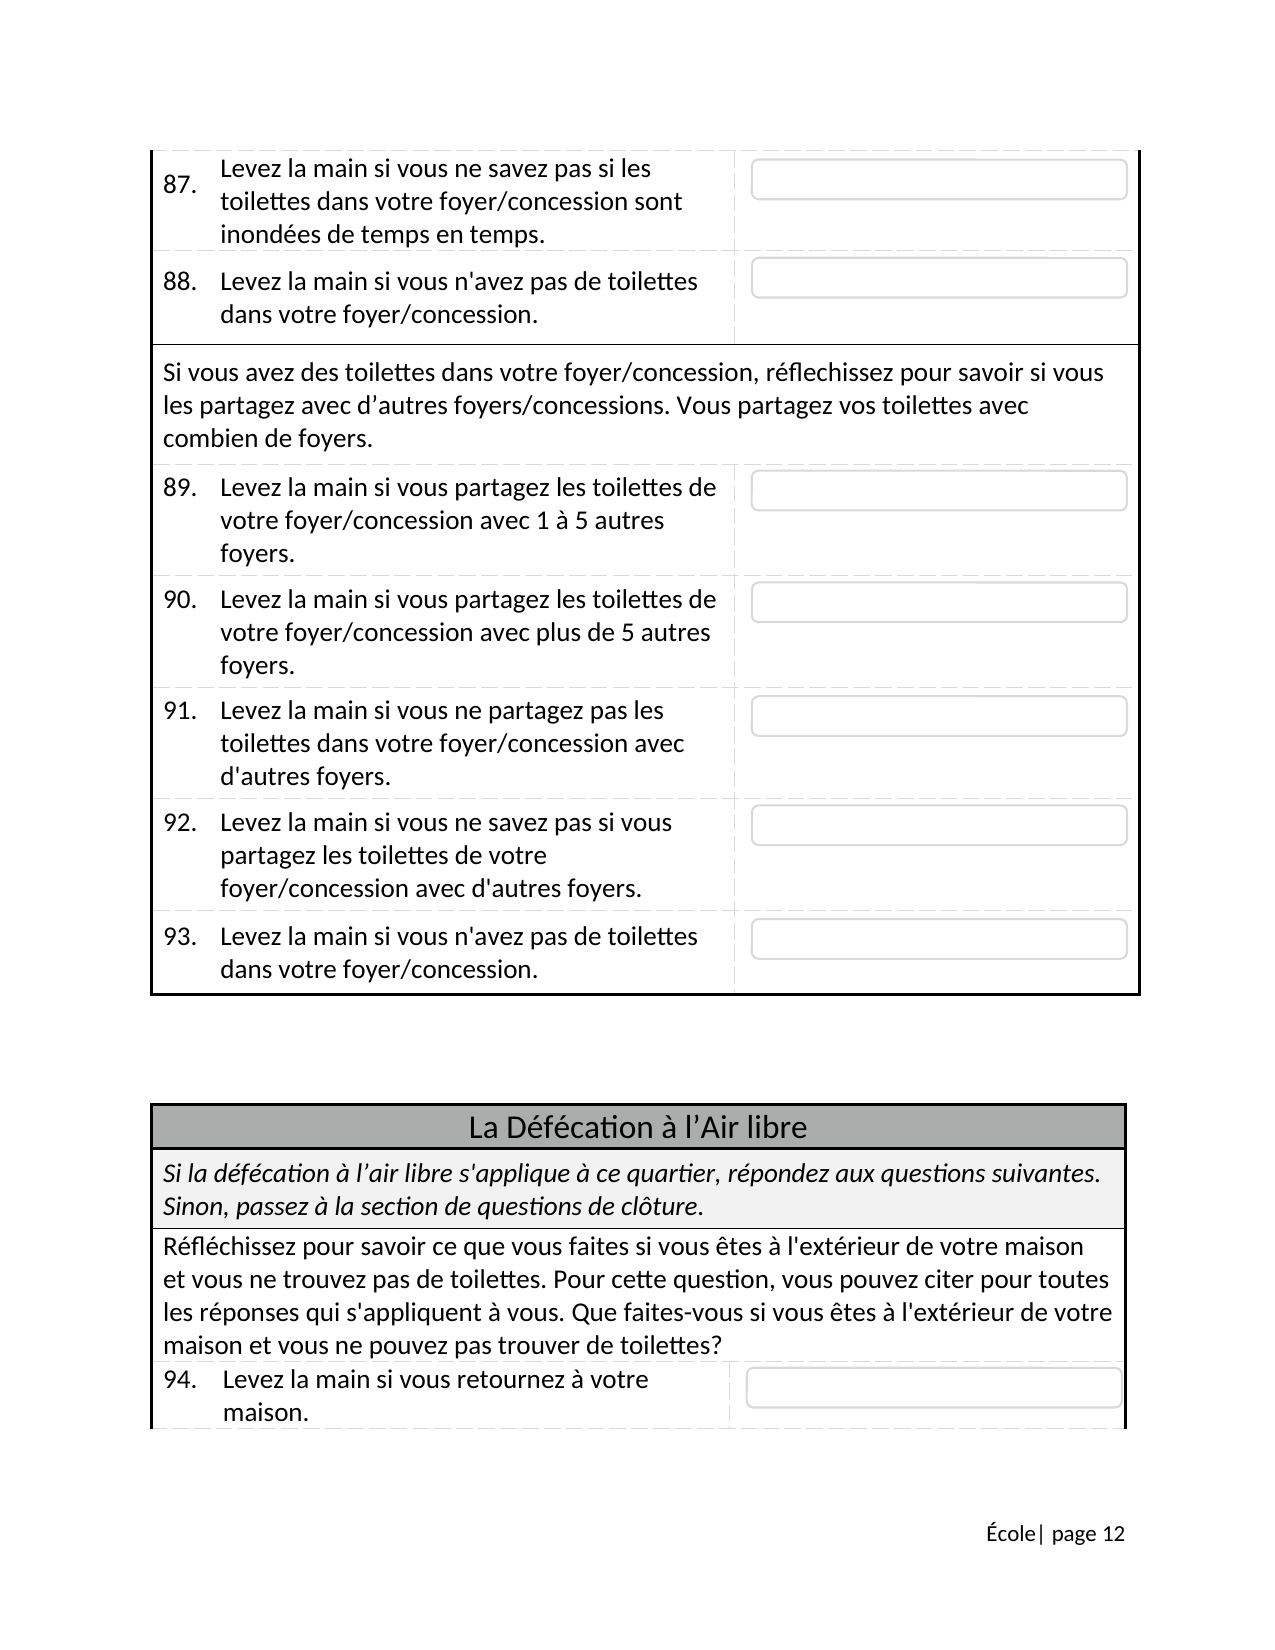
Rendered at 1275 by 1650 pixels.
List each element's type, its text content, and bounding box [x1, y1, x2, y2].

table_cell Levez la main si vous ne partagez pas les toilettes dans votre foyer/concession avec d'autres foyers. [209, 687, 734, 798]
table_cell Levez la main si vous partagez les toilettes de votre foyer/concession avec plus de 5 autres foyers. [209, 575, 734, 687]
table_cell 90. [153, 575, 209, 687]
table_cell 93. [153, 910, 209, 993]
table_header La Défécation à l’Air libre [153, 1106, 1124, 1147]
table_cell [734, 150, 1138, 250]
table_cell [734, 910, 1138, 993]
table_cell 91. [153, 687, 209, 798]
table_cell Levez la main si vous partagez les toilettes de votre foyer/concession avec 1 à 5 autres foyers. [209, 464, 734, 575]
table_cell [729, 1361, 1124, 1428]
table_cell [734, 798, 1138, 909]
table_cell Levez la main si vous retournez à votre maison. [211, 1361, 729, 1428]
table_cell [734, 464, 1138, 575]
table_cell Levez la main si vous n'avez pas de toilettes dans votre foyer/concession. [209, 250, 734, 344]
table_cell Si vous avez des toilettes dans votre foyer/concession, réflechissez pour savoir si vous les partagez avec d’autres foyers/concessions. Vous partagez vos toilettes avec combien de foyers. [153, 345, 1138, 464]
table_cell Si la défécation à l’air libre s'applique à ce quartier, répondez aux questions suivantes. Sinon, passez à la section de questions de clôture. [153, 1150, 1124, 1228]
table_cell [734, 250, 1138, 344]
table_cell Levez la main si vous n'avez pas de toilettes dans votre foyer/concession. [209, 910, 734, 993]
table_cell 87. [153, 150, 209, 250]
table_cell Levez la main si vous ne savez pas si les toilettes dans votre foyer/concession sont inondées de temps en temps. [209, 150, 734, 250]
table_cell [734, 687, 1138, 798]
table_cell 89. [153, 464, 209, 575]
table_cell Levez la main si vous ne savez pas si vous partagez les toilettes de votre foyer/concession avec d'autres foyers. [209, 798, 734, 909]
table_cell 92. [153, 798, 209, 909]
table_cell 88. [153, 250, 209, 344]
table_cell [734, 575, 1138, 687]
table_cell Réfléchissez pour savoir ce que vous faites si vous êtes à l'extérieur de votre maison et vous ne trouvez pas de toilettes. Pour cette question, vous pouvez citer pour toutes les réponses qui s'appliquent à vous. Que faites-vous si vous êtes à l'extérieur de votre maison et vous ne pouvez pas trouver de toilettes? [153, 1229, 1124, 1361]
table_cell 94. [153, 1361, 211, 1428]
